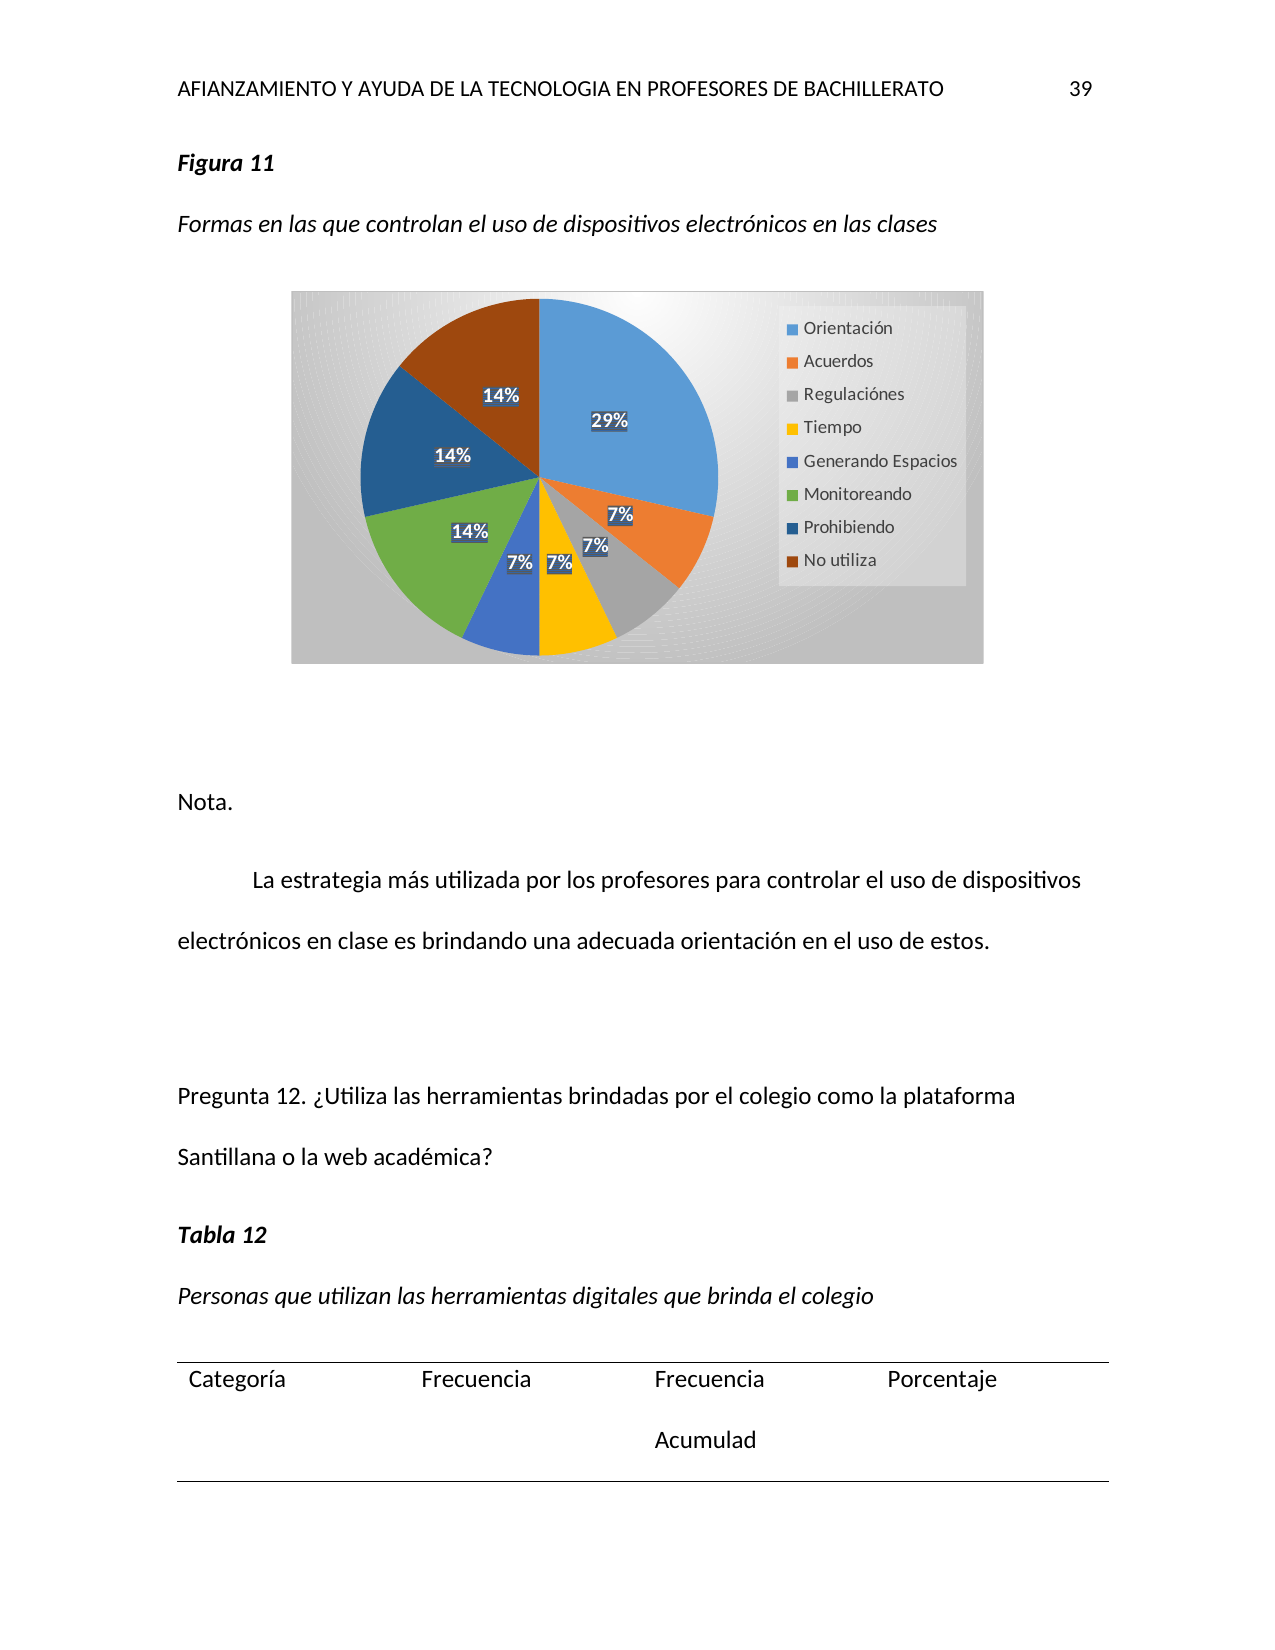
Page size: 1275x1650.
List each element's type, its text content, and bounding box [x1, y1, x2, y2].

table_header Frecuencia [410, 1363, 643, 1481]
table_header Frecuencia Acumulad [643, 1363, 876, 1481]
text Figura 11 Formas en las que controlan el uso de dispositivos electrónicos en las clases [177, 148, 1098, 239]
table_header Porcentaje [876, 1363, 1109, 1481]
text Nota. [177, 786, 1098, 817]
table_header Categoría [177, 1363, 410, 1481]
text La estrategia más utilizada por los profesores para controlar el uso de dispositivos electrónicos en clase es brindando una adecuada orientación en el uso de estos. [177, 864, 1098, 956]
text Tabla 12 Personas que utilizan las herramientas digitales que brinda el colegio [177, 1219, 1098, 1311]
text Pregunta 12. ¿Utiliza las herramientas brindadas por el colegio como la plataforma Santillana o la web académica? [177, 1081, 1098, 1172]
